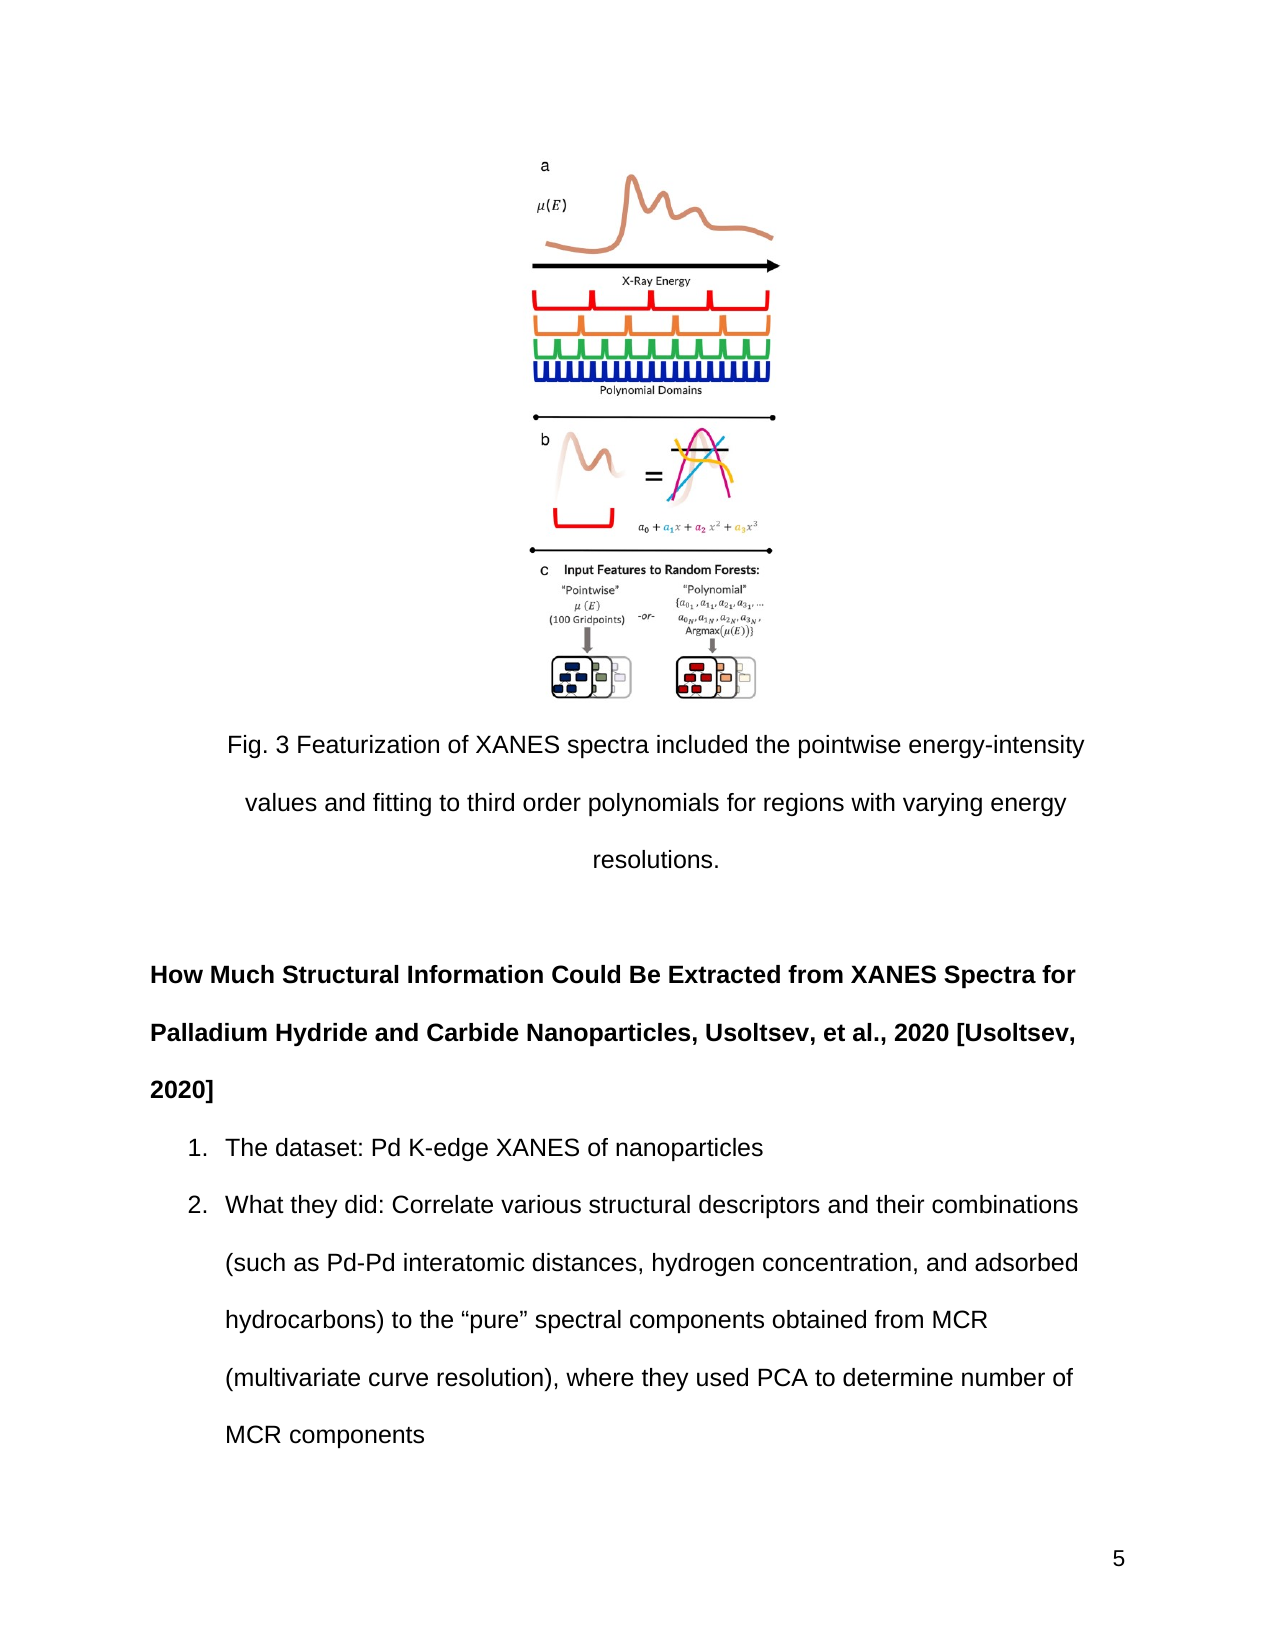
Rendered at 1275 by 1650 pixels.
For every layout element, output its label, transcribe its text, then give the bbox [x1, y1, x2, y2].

list The dataset: Pd K-edge XANES of nanoparticles [187, 1133, 1125, 1162]
list What they did: Correlate various structural descriptors and their combinations (such as Pd-Pd interatomic distances, hydrogen concentration, and adsorbed hydrocarbons) to the “pure” spectral components obtained from MCR (multivariate curve resolution), where they used PCA to determine number of MCR components [187, 1190, 1125, 1449]
picture [514, 150, 798, 704]
text Fig. 3 Featurization of XANES spectra included the pointwise energy-intensity values and fitting to third order polynomials for regions with varying energy resolutions. [187, 730, 1125, 874]
text How Much Structural Information Could Be Extracted from XANES Spectra for Palladium Hydride and Carbide Nanoparticles, Usoltsev, et al., 2020 [Usoltsev, 2020] [150, 960, 1125, 1104]
